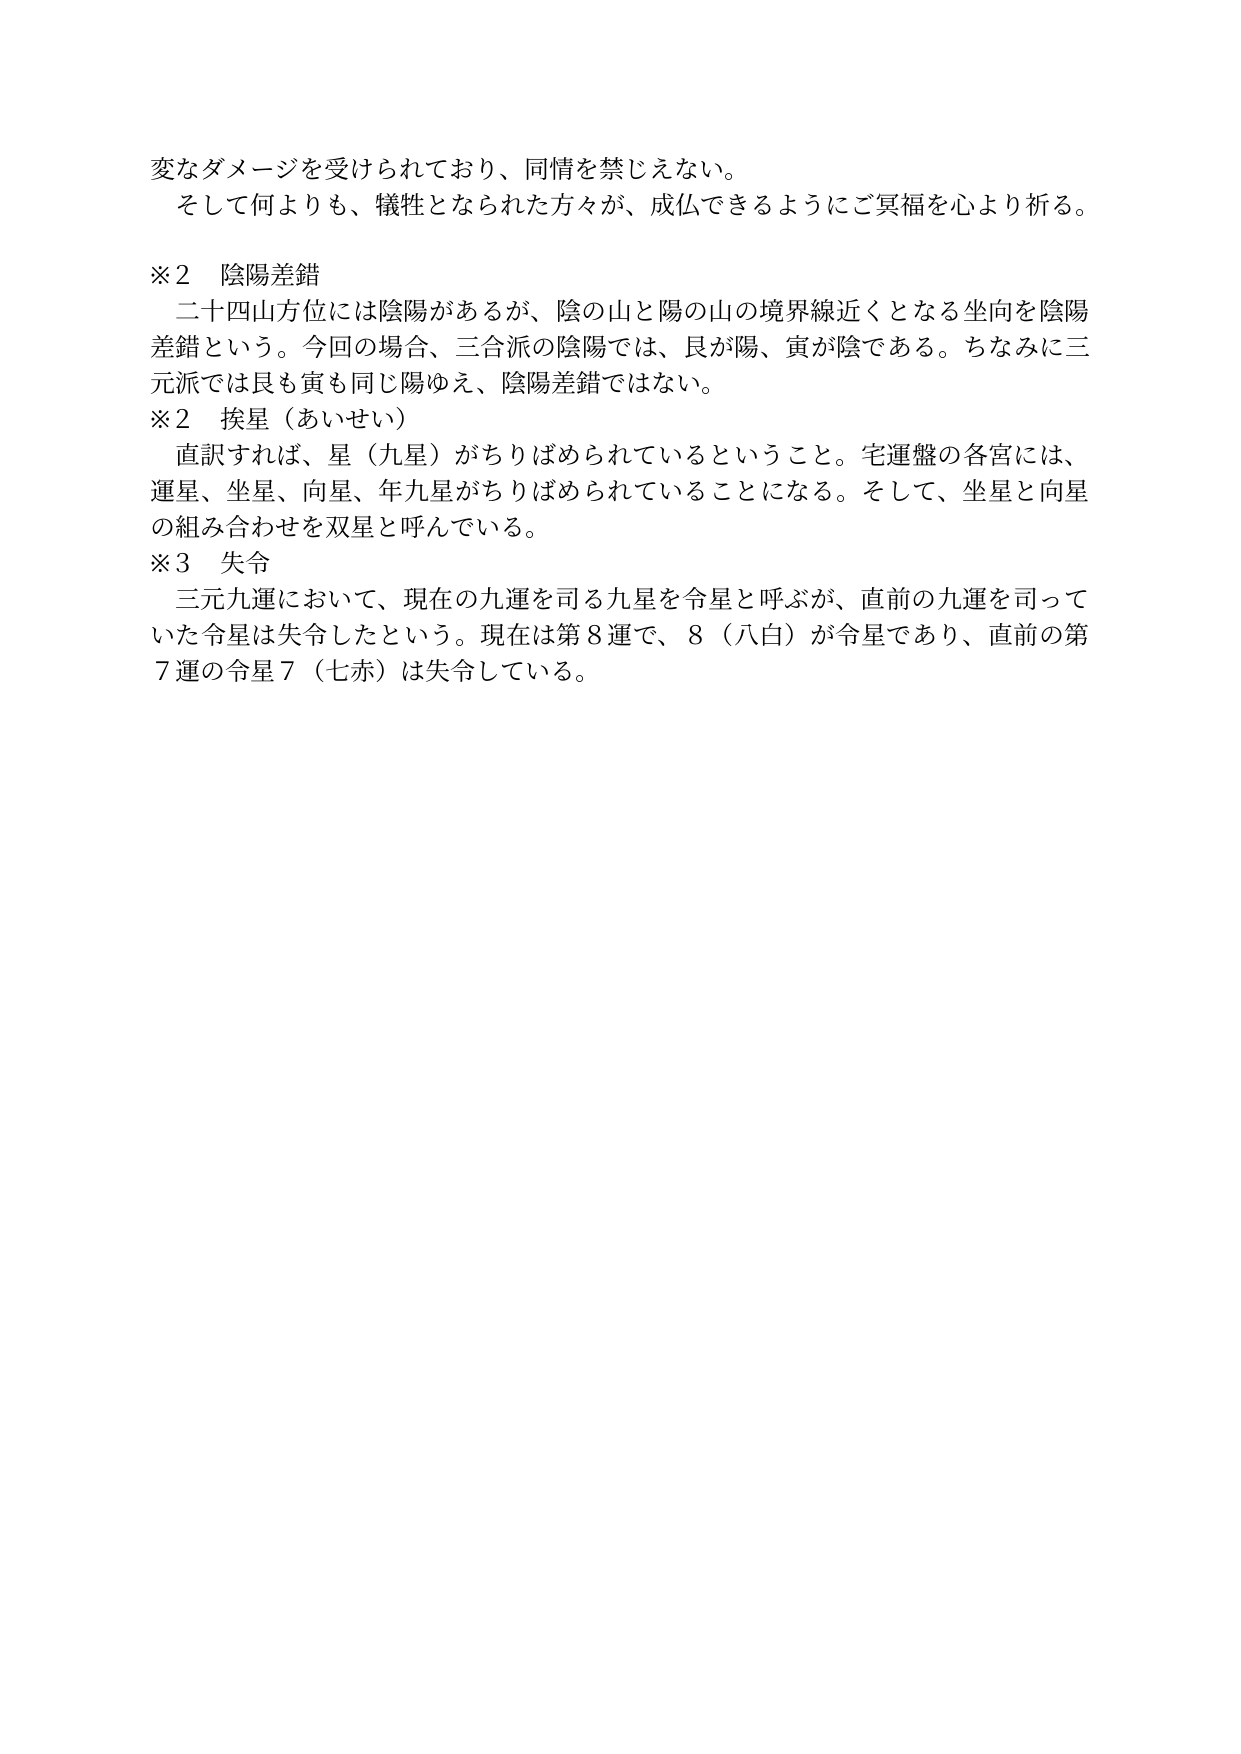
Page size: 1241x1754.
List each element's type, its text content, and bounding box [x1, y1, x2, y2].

text そして何よりも、犠牲となられた方々が、成仏できるようにご冥福を心より祈る。 [150, 186, 1090, 222]
text 直訳すれば、星（九星）がちりばめられているということ。宅運盤の各宮には、運星、坐星、向星、年九星がちりばめられていることになる。そして、坐星と向星の組み合わせを双星と呼んでいる。 [150, 436, 1090, 544]
text ※２ 陰陽差錯 [150, 256, 1090, 292]
text 二十四山方位には陰陽があるが、陰の山と陽の山の境界線近くとなる坐向を陰陽差錯という。今回の場合、三合派の陰陽では、艮が陽、寅が陰である。ちなみに三元派では艮も寅も同じ陽ゆえ、陰陽差錯ではない。 [150, 292, 1090, 400]
text ※２ 挨星（あいせい） [150, 400, 1090, 436]
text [150, 150, 1090, 186]
text 三元九運において、現在の九運を司る九星を令星と呼ぶが、直前の九運を司っていた令星は失令したという。現在は第８運で、８（八白）が令星であり、直前の第７運の令星７（七赤）は失令している。 [150, 580, 1090, 687]
text ※３ 失令 [150, 544, 1090, 580]
